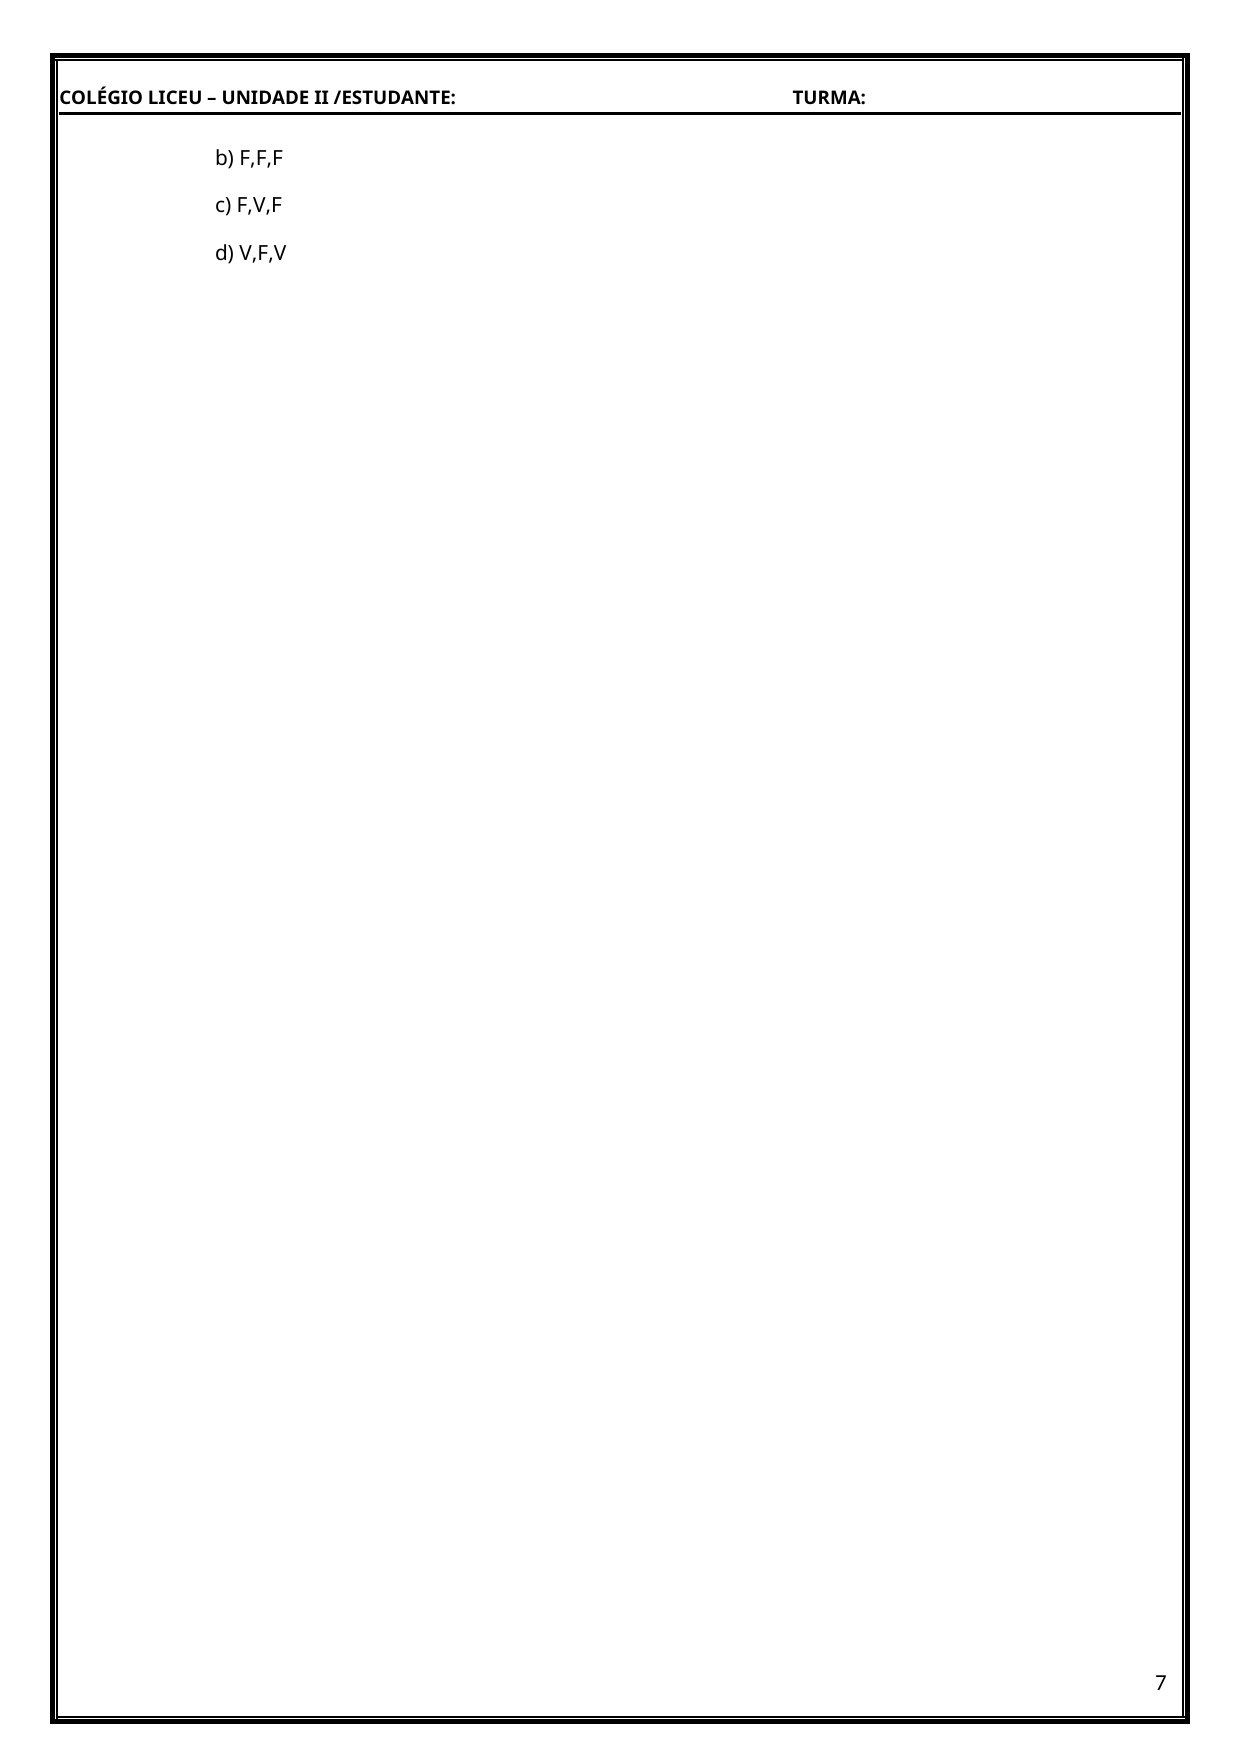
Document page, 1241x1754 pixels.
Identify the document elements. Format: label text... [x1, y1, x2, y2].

text b) F,F,F [215, 143, 1167, 171]
text c) F,V,F [215, 190, 1167, 219]
text d) V,F,V [215, 238, 1167, 266]
